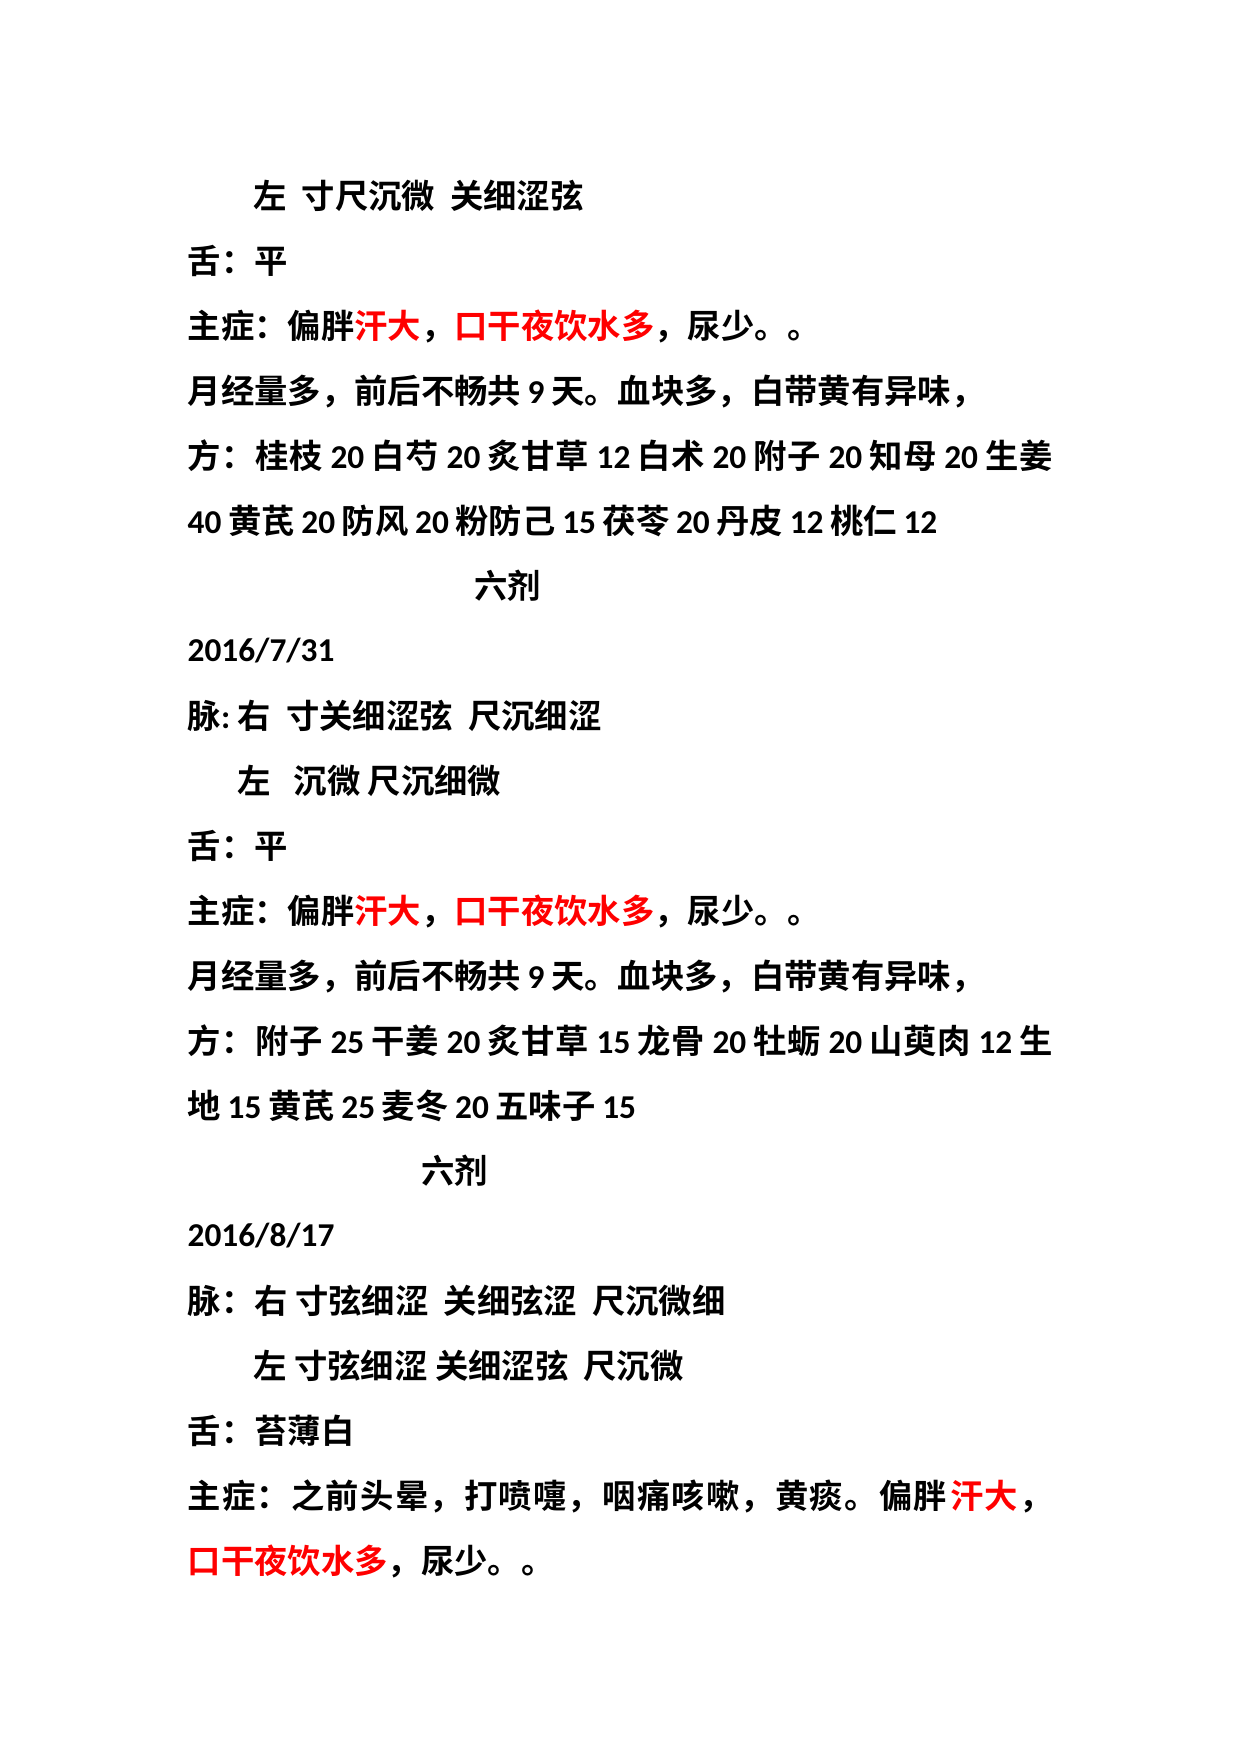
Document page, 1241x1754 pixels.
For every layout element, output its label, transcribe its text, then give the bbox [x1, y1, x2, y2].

text 月经量多，前后不畅共9天。血块多，白带黄有异味， [187, 357, 1053, 422]
text 月经量多，前后不畅共9天。血块多，白带黄有异味， [187, 942, 1053, 1007]
text 六剂 [187, 552, 1053, 617]
text 脉：右 寸弦细涩 关细弦涩 尺沉微细 [187, 1267, 1053, 1332]
text 六剂 [187, 1137, 1053, 1202]
text 舌：平 [187, 812, 1053, 877]
text 左 寸弦细涩 关细涩弦 尺沉微 [187, 1332, 1053, 1397]
text 舌：平 [187, 227, 1053, 292]
text 脉: 右 寸关细涩弦 尺沉细涩 [187, 682, 1053, 747]
text 方：附子25干姜20炙甘草15龙骨20牡蛎20山萸肉12生地15黄芪25麦冬20五味子15 [187, 1007, 1053, 1137]
text 方：桂枝20白芍20炙甘草12白术20附子20知母20生姜40黄芪20防风20粉防己15茯苓20丹皮12桃仁12 [187, 422, 1053, 552]
text 左 沉微 尺沉细微 [187, 747, 1053, 812]
text 2016/7/31 [187, 617, 1053, 682]
text 主症：偏胖汗大，口干夜饮水多，尿少。。 [187, 292, 1053, 357]
text 2016/8/17 [187, 1202, 1053, 1267]
text 左 寸尺沉微 关细涩弦 [187, 162, 1053, 227]
text 主症：偏胖汗大，口干夜饮水多，尿少。。 [187, 877, 1053, 942]
text 舌：苔薄白 [187, 1397, 1053, 1462]
text 主症：之前头晕，打喷嚏，咽痛咳嗽，黄痰。偏胖汗大，口干夜饮水多，尿少。。 [187, 1462, 1053, 1592]
